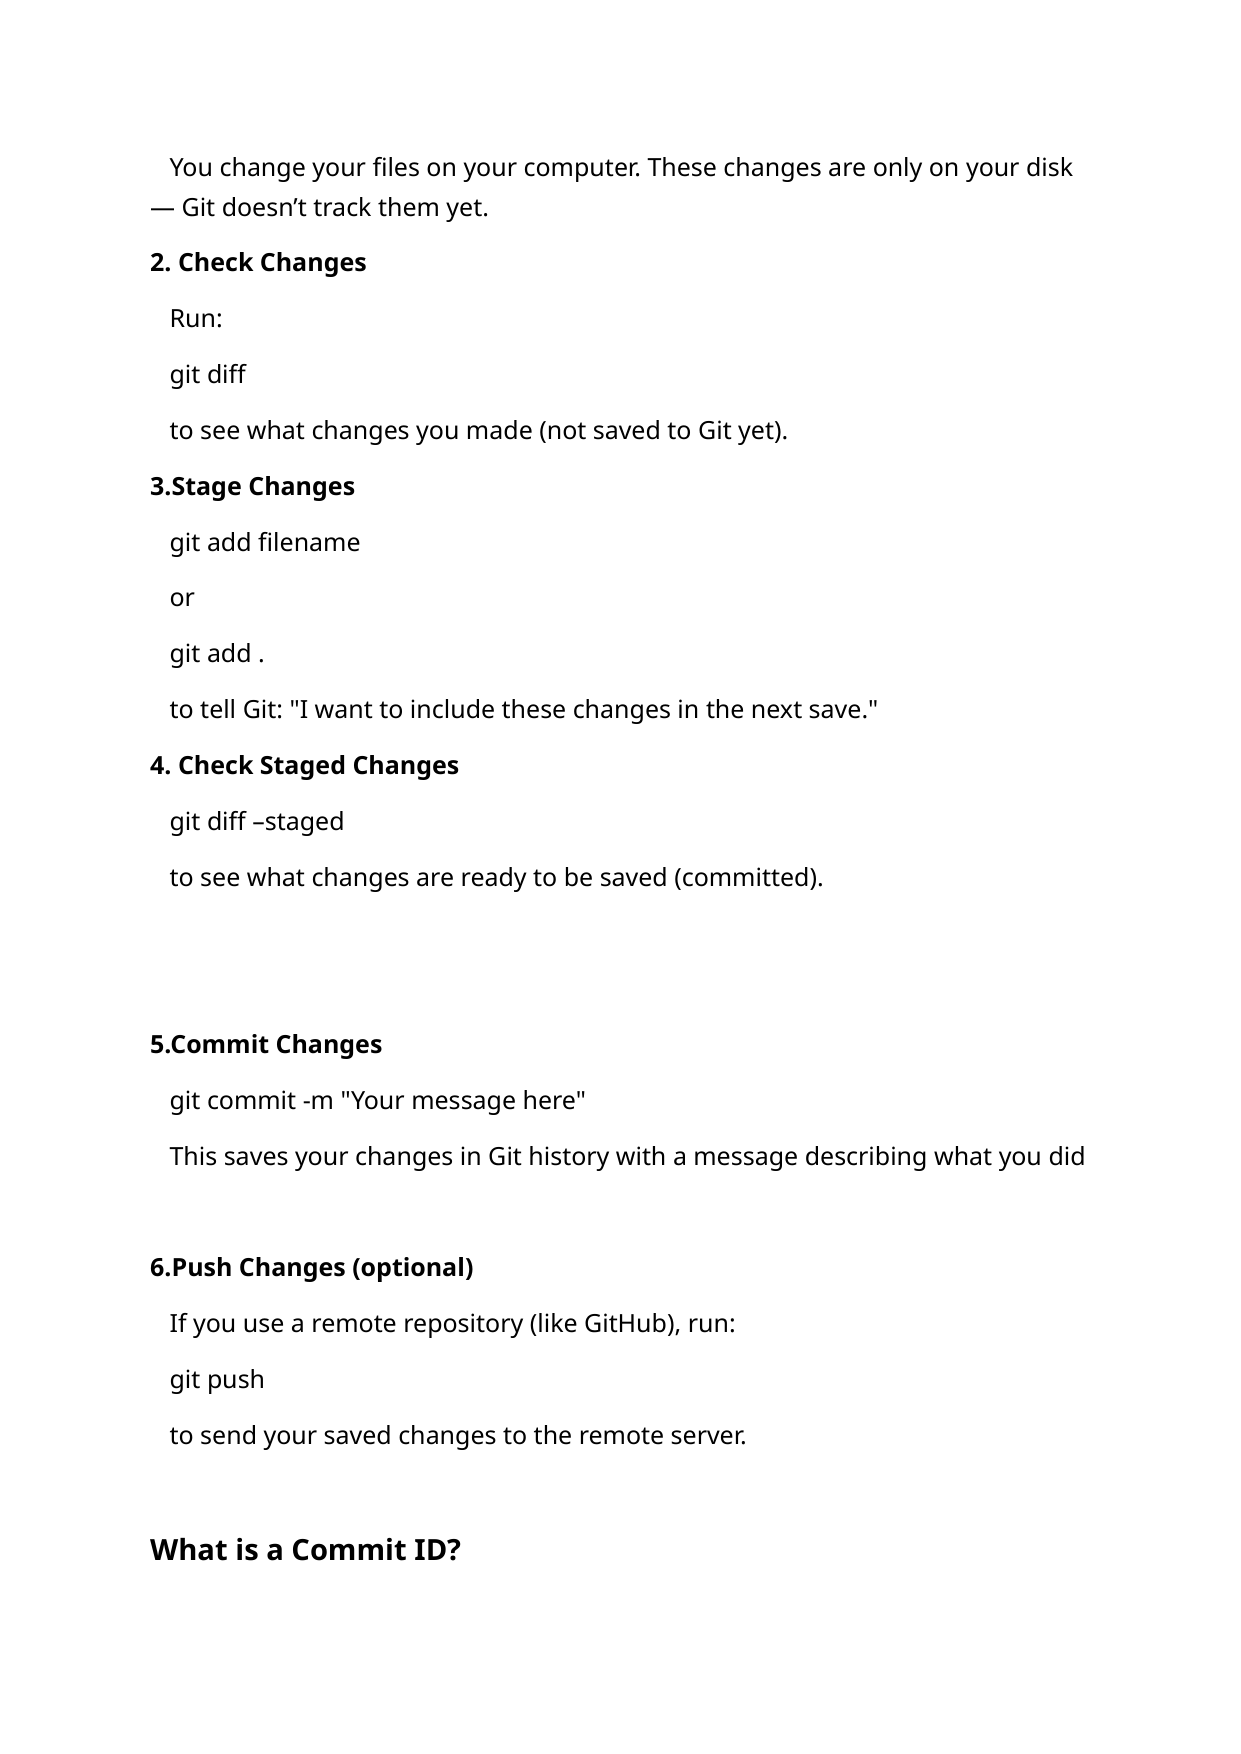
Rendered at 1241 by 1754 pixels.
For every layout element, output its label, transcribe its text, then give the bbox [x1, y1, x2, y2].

text If you use a remote repository (like GitHub), run: [150, 1306, 1090, 1340]
text to see what changes you made (not saved to Git yet). [150, 412, 1090, 447]
text 2. Check Changes [150, 245, 1090, 279]
text git diff –staged [150, 803, 1090, 837]
text git commit -m "Your message here" [150, 1082, 1090, 1117]
text to send your saved changes to the remote server. [150, 1417, 1090, 1452]
text 5.Commit Changes [150, 1027, 1090, 1061]
text This saves your changes in Git history with a message describing what you did [150, 1138, 1090, 1172]
text 3.Stage Changes [150, 468, 1090, 502]
text git push [150, 1362, 1090, 1396]
text 4. Check Staged Changes [150, 747, 1090, 782]
text git diff [150, 357, 1090, 391]
text git add . [150, 636, 1090, 670]
text git add filename [150, 524, 1090, 558]
text What is a Commit ID? [150, 1529, 1090, 1569]
text You change your files on your computer. These changes are only on your disk — Git doesn’t track them yet. [150, 150, 1090, 223]
text to tell Git: "I want to include these changes in the next save." [150, 692, 1090, 726]
text or [150, 580, 1090, 614]
text Run: [150, 301, 1090, 335]
text to see what changes are ready to be saved (committed). [150, 859, 1090, 893]
text 6.Push Changes (optional) [150, 1250, 1090, 1284]
